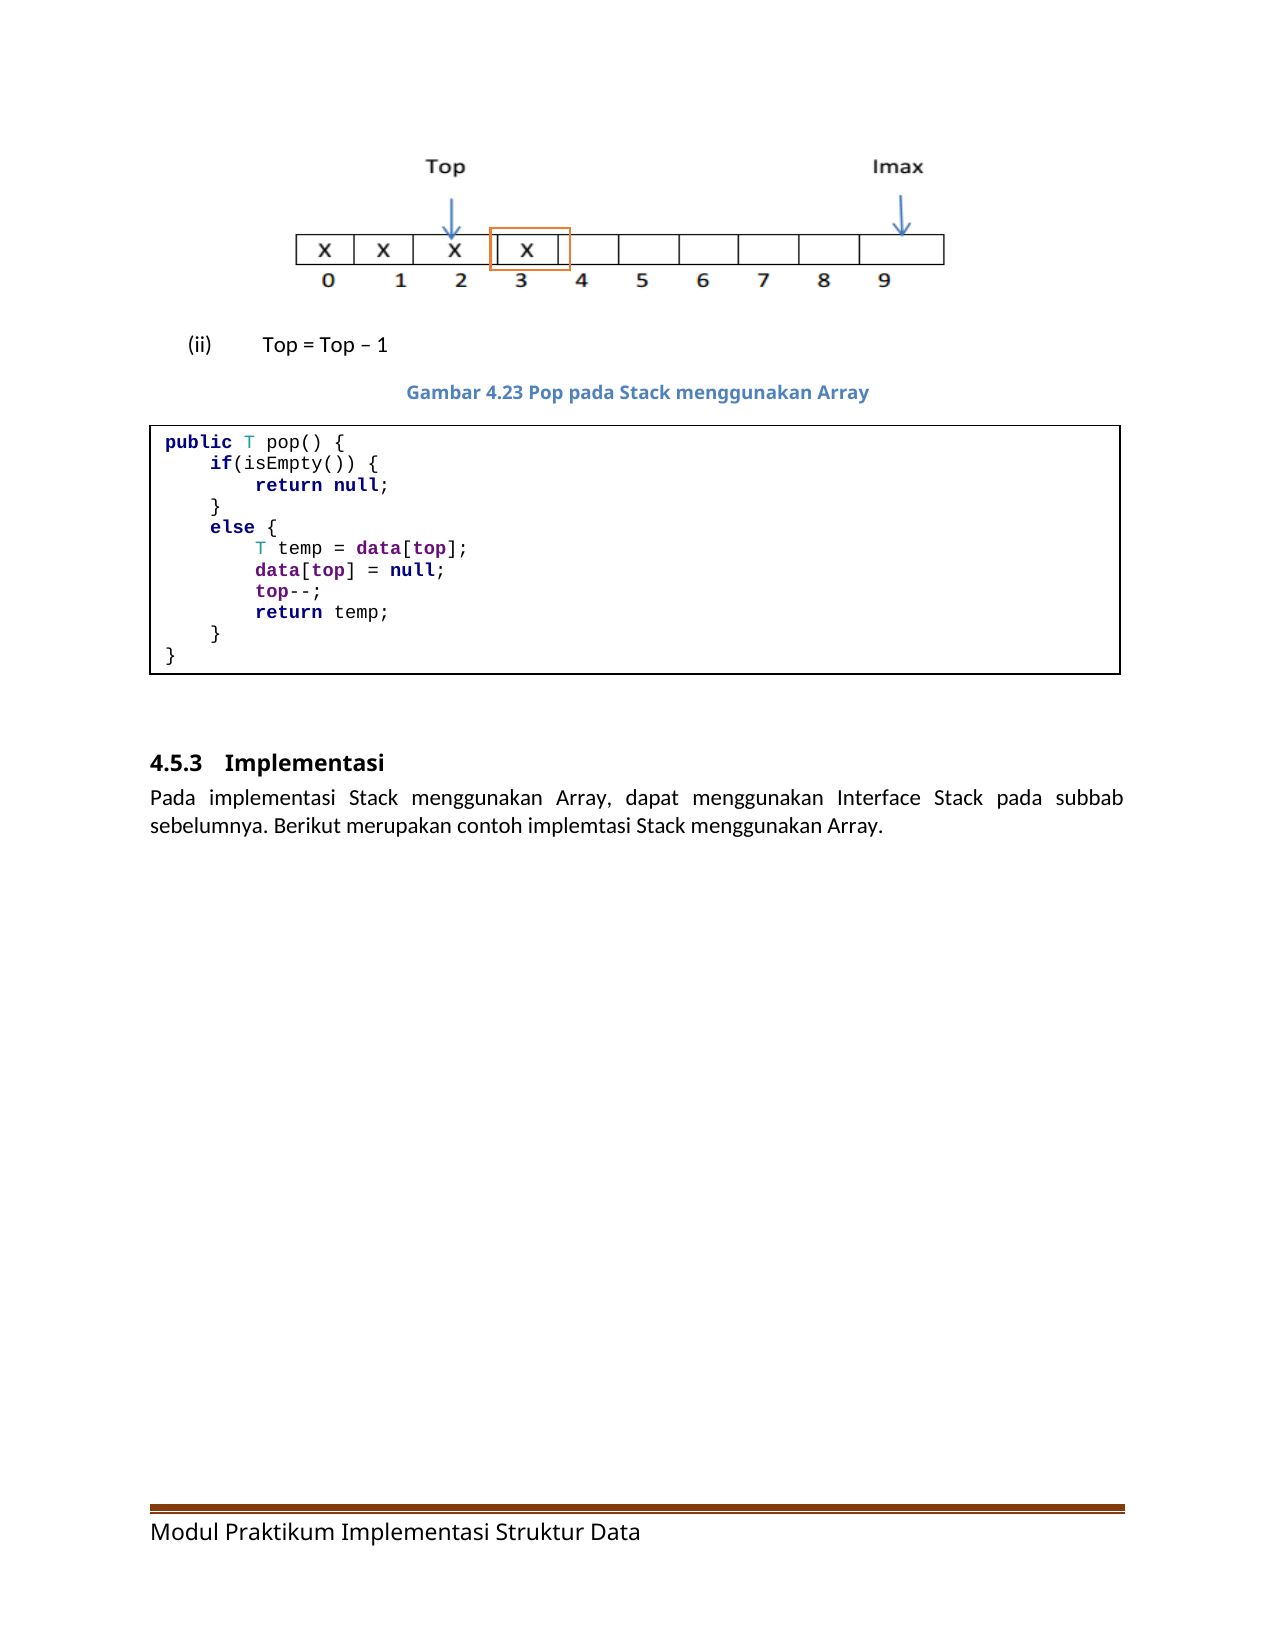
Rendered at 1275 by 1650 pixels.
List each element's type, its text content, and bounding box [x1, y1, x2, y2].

text Pada implementasi Stack menggunakan Array, dapat menggunakan Interface Stack pada subbab sebelumnya. Berikut merupakan contoh implemtasi Stack menggunakan Array. [150, 783, 1125, 839]
picture [262, 150, 987, 310]
subtitle Implementasi [150, 747, 1125, 778]
list Top = Top – 1 [187, 330, 1125, 358]
